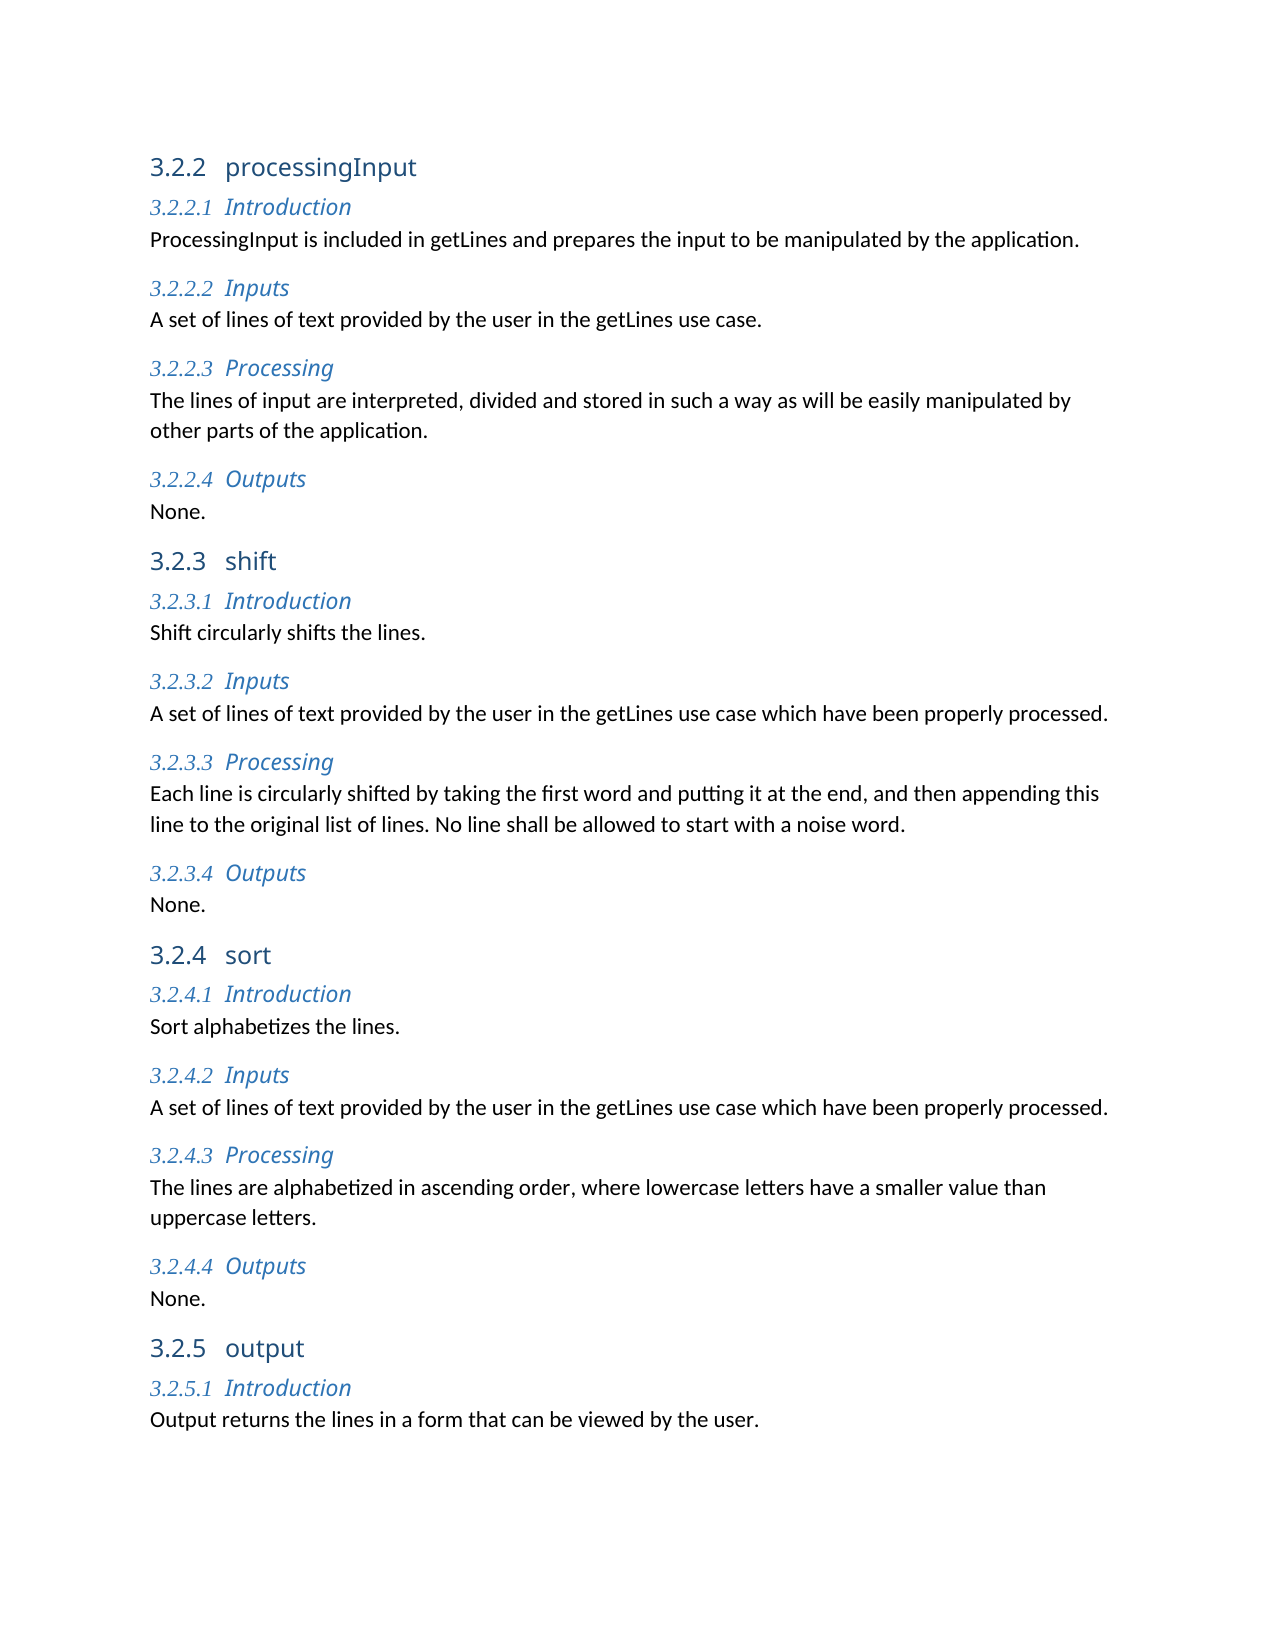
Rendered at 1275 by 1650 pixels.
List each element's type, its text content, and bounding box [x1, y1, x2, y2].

text None. [150, 890, 1125, 918]
text Shift circularly shifts the lines. [150, 618, 1125, 646]
text ProcessingInput is included in getLines and prepares the input to be manipulated by the application. [150, 225, 1125, 253]
subtitle Introduction [150, 584, 1125, 616]
text A set of lines of text provided by the user in the getLines use case which have been properly processed. [150, 1093, 1125, 1121]
text The lines of input are interpreted, divided and stored in such a way as will be easily manipulated by other parts of the application. [150, 386, 1125, 444]
text A set of lines of text provided by the user in the getLines use case. [150, 305, 1125, 333]
subtitle Processing [150, 1139, 1125, 1171]
subtitle output [150, 1331, 1125, 1365]
text Output returns the lines in a form that can be viewed by the user. [150, 1406, 1125, 1434]
subtitle Processing [150, 746, 1125, 777]
subtitle Inputs [150, 272, 1125, 303]
text Sort alphabetizes the lines. [150, 1012, 1125, 1040]
subtitle Inputs [150, 1059, 1125, 1090]
subtitle Introduction [150, 191, 1125, 222]
subtitle shift [150, 544, 1125, 578]
subtitle Outputs [150, 857, 1125, 888]
subtitle sort [150, 937, 1125, 971]
subtitle processingInput [150, 150, 1125, 184]
subtitle Introduction [150, 978, 1125, 1009]
text The lines are alphabetized in ascending order, where lowercase letters have a smaller value than uppercase letters. [150, 1173, 1125, 1231]
subtitle Outputs [150, 1250, 1125, 1282]
subtitle Processing [150, 352, 1125, 383]
text A set of lines of text provided by the user in the getLines use case which have been properly processed. [150, 699, 1125, 727]
text Each line is circularly shifted by taking the first word and putting it at the end, and then appending this line to the original list of lines. No line shall be allowed to start with a noise word. [150, 779, 1125, 838]
subtitle Inputs [150, 665, 1125, 696]
subtitle Introduction [150, 1372, 1125, 1403]
subtitle Outputs [150, 463, 1125, 494]
text None. [150, 497, 1125, 525]
text None. [150, 1284, 1125, 1312]
